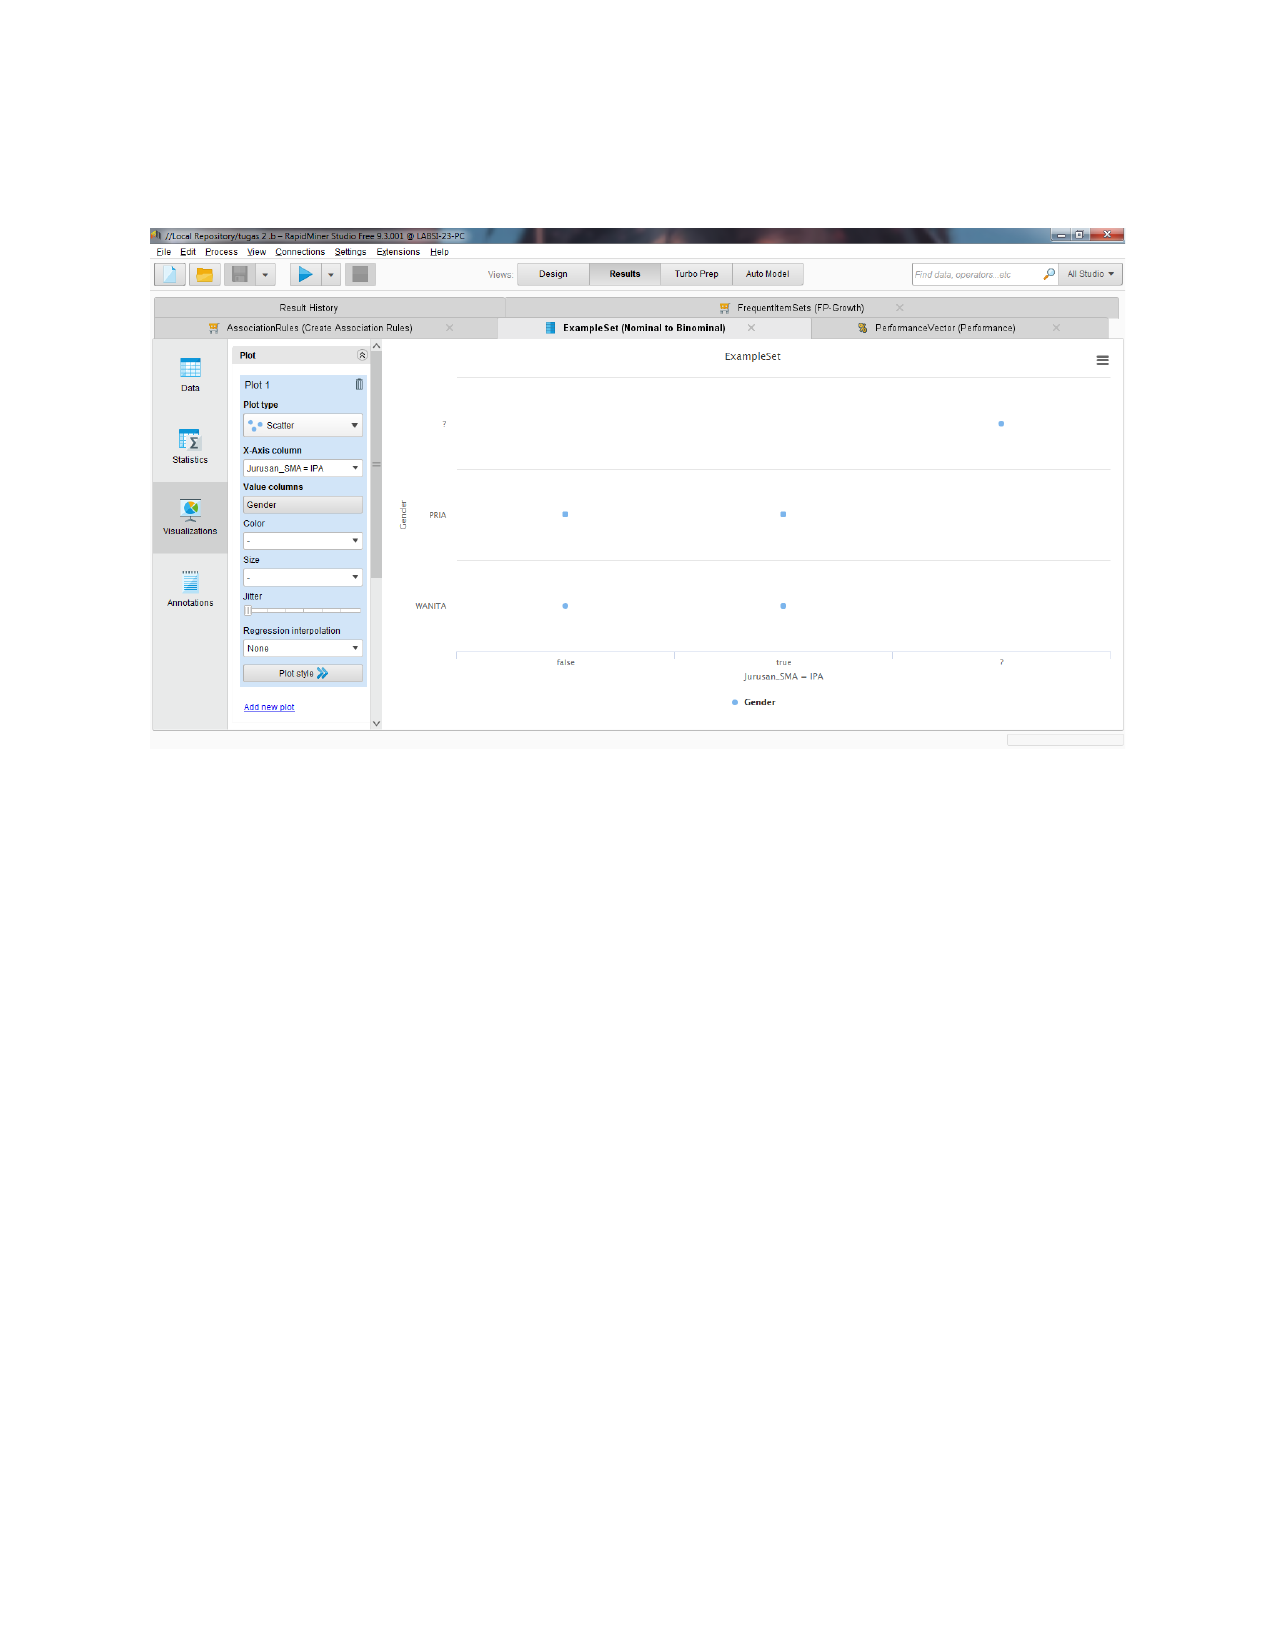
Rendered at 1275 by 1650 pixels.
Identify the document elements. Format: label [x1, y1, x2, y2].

picture [150, 228, 1125, 749]
